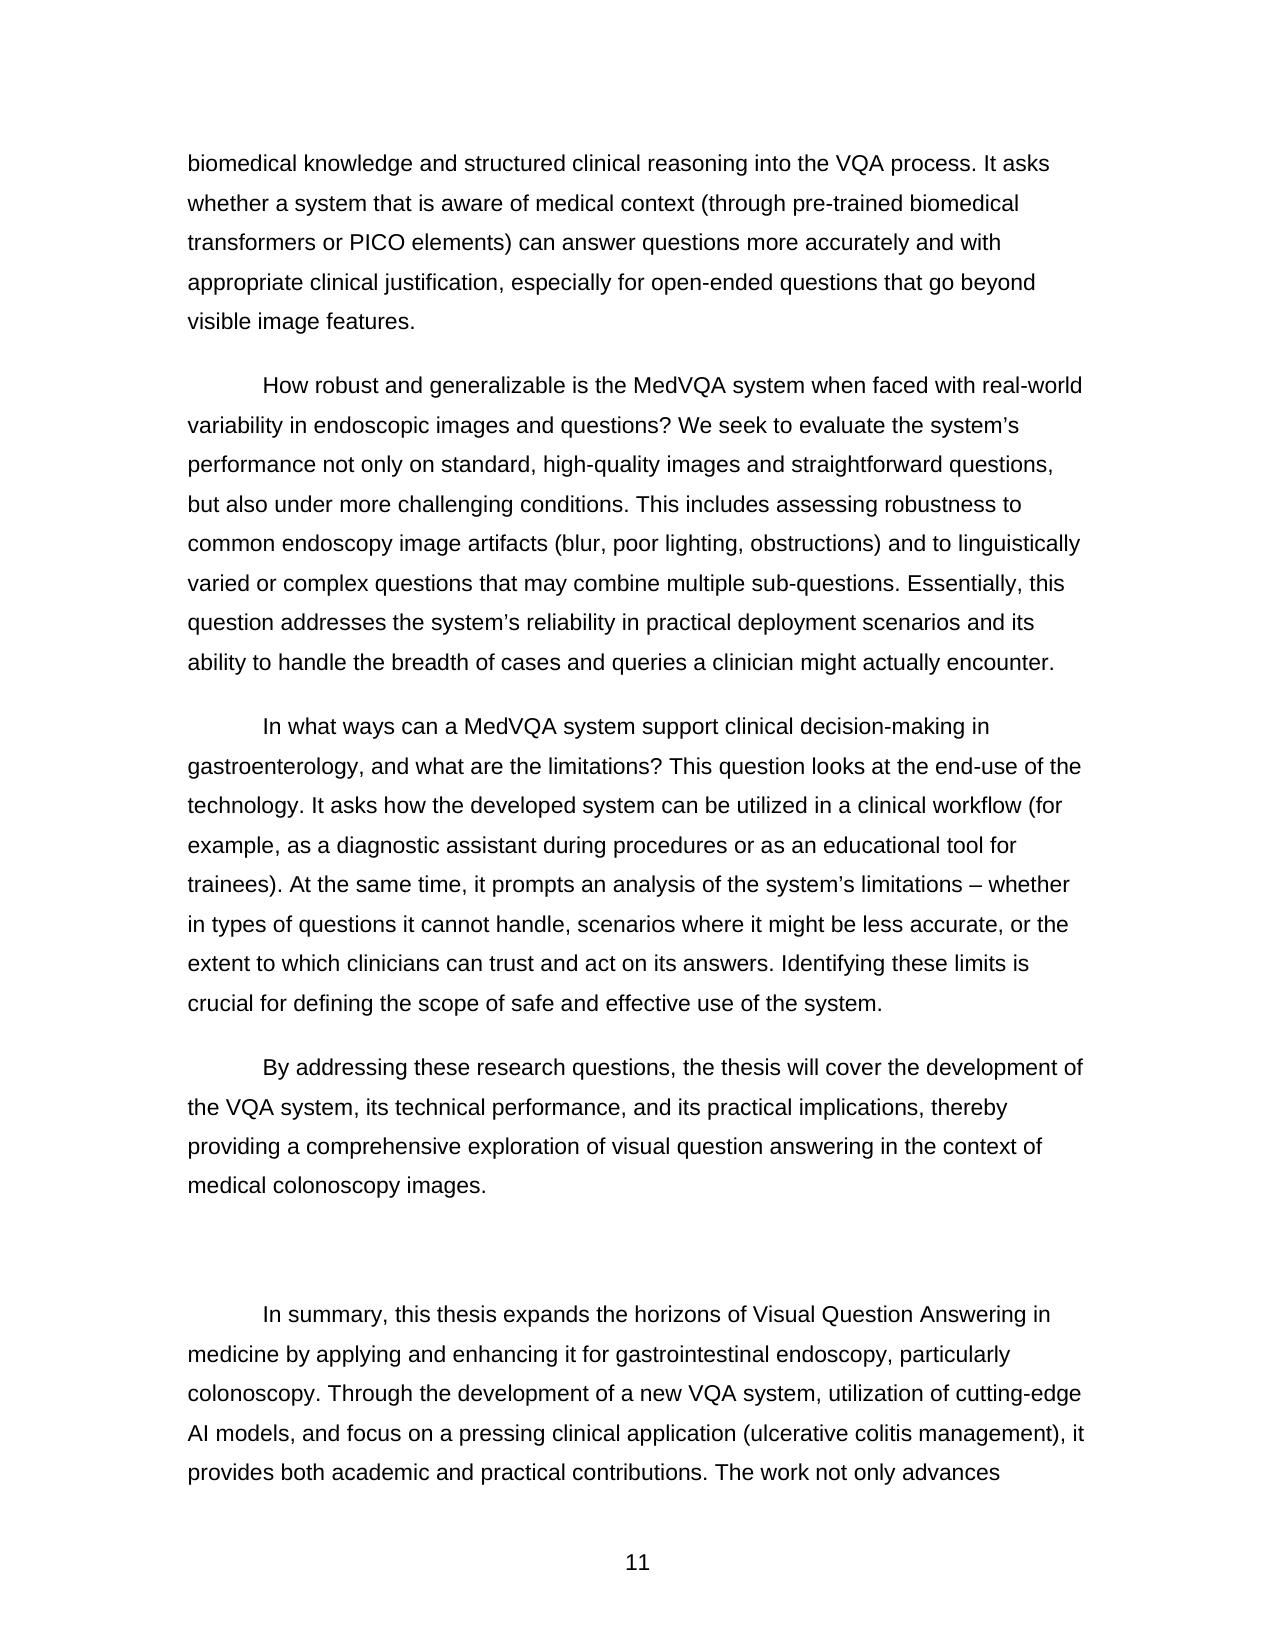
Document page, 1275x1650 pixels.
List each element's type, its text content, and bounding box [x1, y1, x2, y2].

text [187, 150, 1087, 334]
text In what ways can a MedVQA system support clinical decision-making in gastroenterology, and what are the limitations? This question looks at the end-use of the technology. It asks how the developed system can be utilized in a clinical workflow (for example, as a diagnostic assistant during procedures or as an educational tool for trainees). At the same time, it prompts an analysis of the system’s limitations – whether in types of questions it cannot handle, scenarios where it might be less accurate, or the extent to which clinicians can trust and act on its answers. Identifying these limits is crucial for defining the scope of safe and effective use of the system. [187, 713, 1087, 1016]
text How robust and generalizable is the MedVQA system when faced with real-world variability in endoscopic images and questions? We seek to evaluate the system’s performance not only on standard, high-quality images and straightforward questions, but also under more challenging conditions. This includes assessing robustness to common endoscopy image artifacts (blur, poor lighting, obstructions) and to linguistically varied or complex questions that may combine multiple sub-questions. Essentially, this question addresses the system’s reliability in practical deployment scenarios and its ability to handle the breadth of cases and queries a clinician might actually encounter. [187, 372, 1087, 675]
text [187, 1301, 1087, 1486]
text By addressing these research questions, the thesis will cover the development of the VQA system, its technical performance, and its practical implications, thereby providing a comprehensive exploration of visual question answering in the context of medical colonoscopy images. [187, 1054, 1087, 1199]
